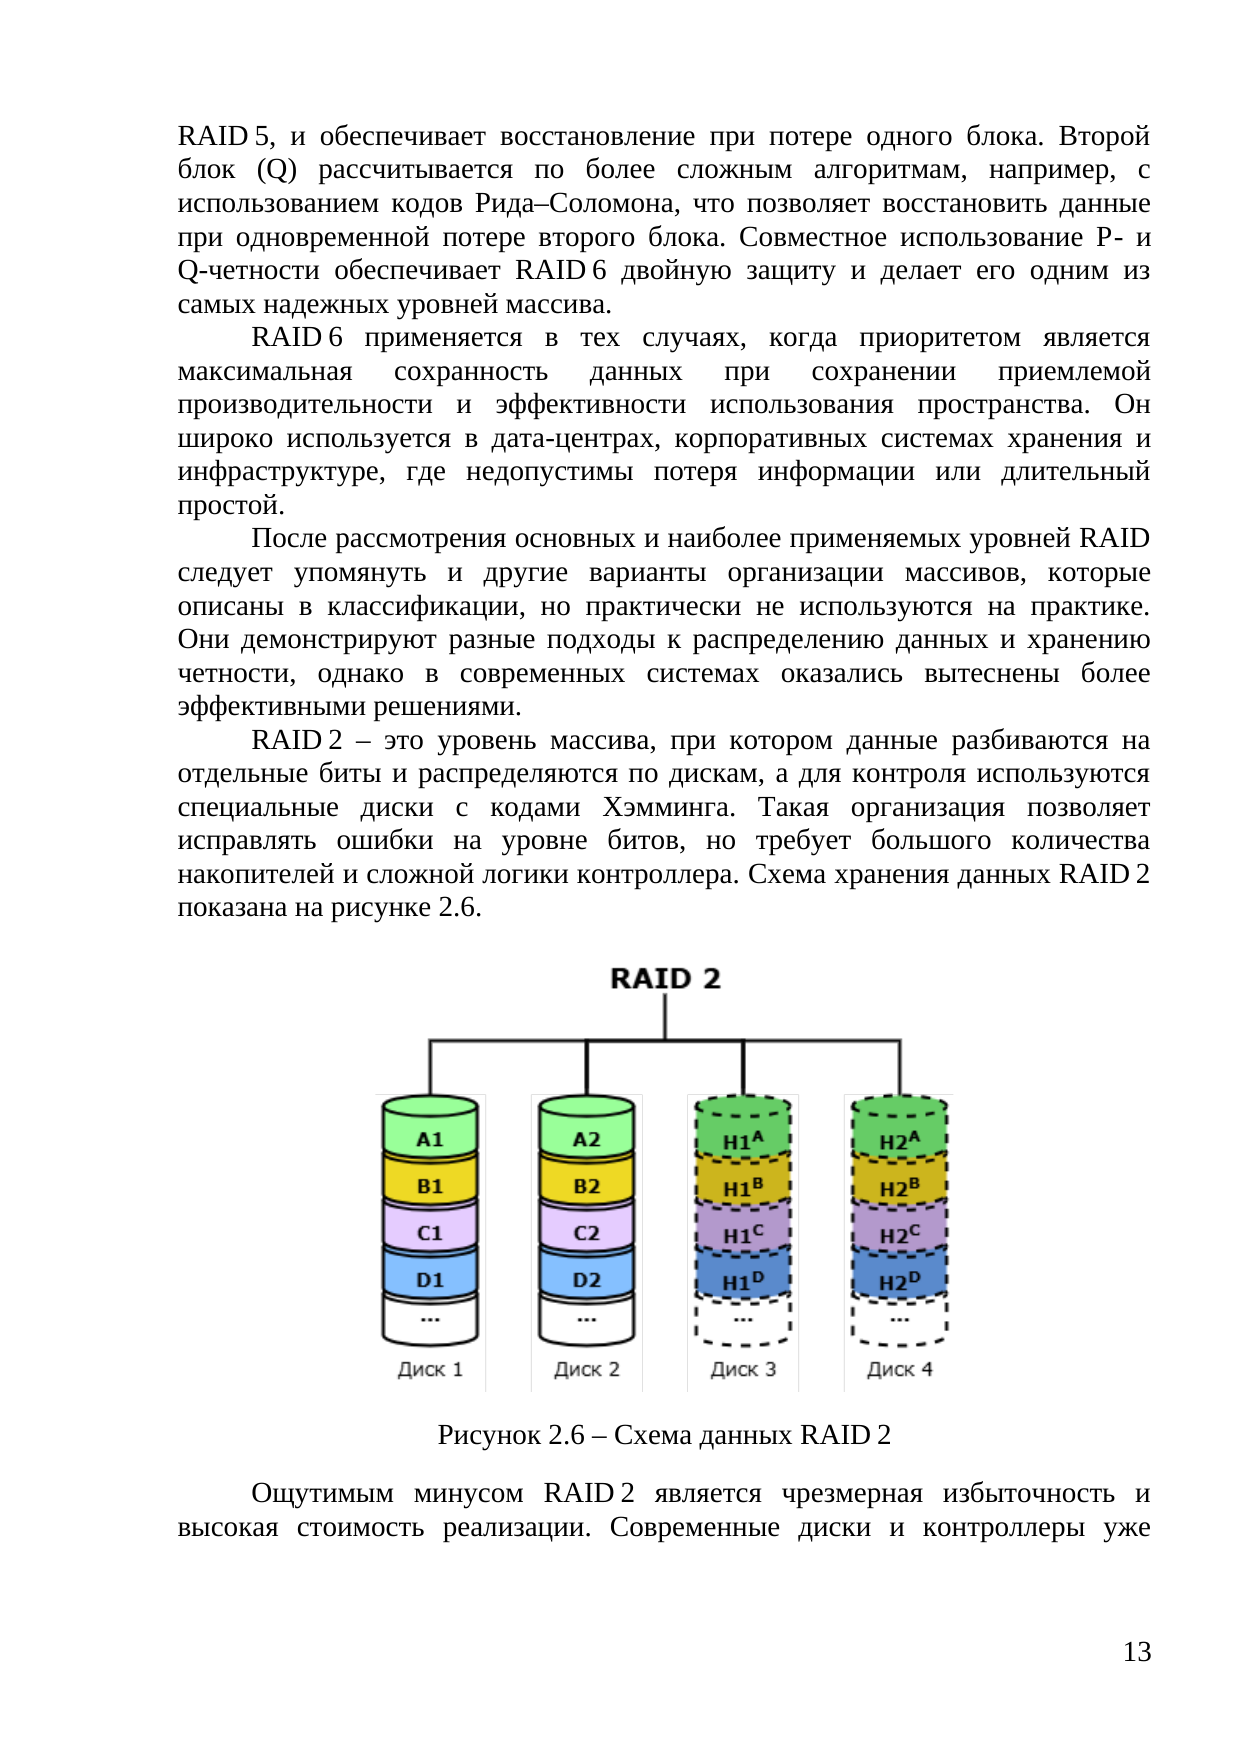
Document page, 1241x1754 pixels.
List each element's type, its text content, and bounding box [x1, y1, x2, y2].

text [177, 1475, 1152, 1542]
picture [375, 923, 954, 1392]
text Рисунок 2.6 – Схема данных RAID 2 [177, 1417, 1152, 1450]
text RAID 2 – это уровень массива, при котором данные разбиваются на отдельные биты и распределяются по дискам, а для контроля используются специальные диски с кодами Хэмминга. Такая организация позволяет исправлять ошибки на уровне битов, но требует большого количества накопителей и сложной логики контроллера. Схема хранения данных RAID 2 показана на рисунке 2.6. [177, 722, 1152, 923]
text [177, 118, 1152, 319]
text RAID 6 применяется в тех случаях, когда приоритетом является максимальная сохранность данных при сохранении приемлемой производительности и эффективности использования пространства. Он широко используется в дата‑центрах, корпоративных системах хранения и инфраструктуре, где недопустимы потеря информации или длительный простой. [177, 319, 1152, 521]
text После рассмотрения основных и наиболее применяемых уровней RAID следует упомянуть и другие варианты организации массивов, которые описаны в классификации, но практически не используются на практике. Они демонстрируют разные подходы к распределению данных и хранению четности, однако в современных системах оказались вытеснены более эффективными решениями. [177, 521, 1152, 722]
